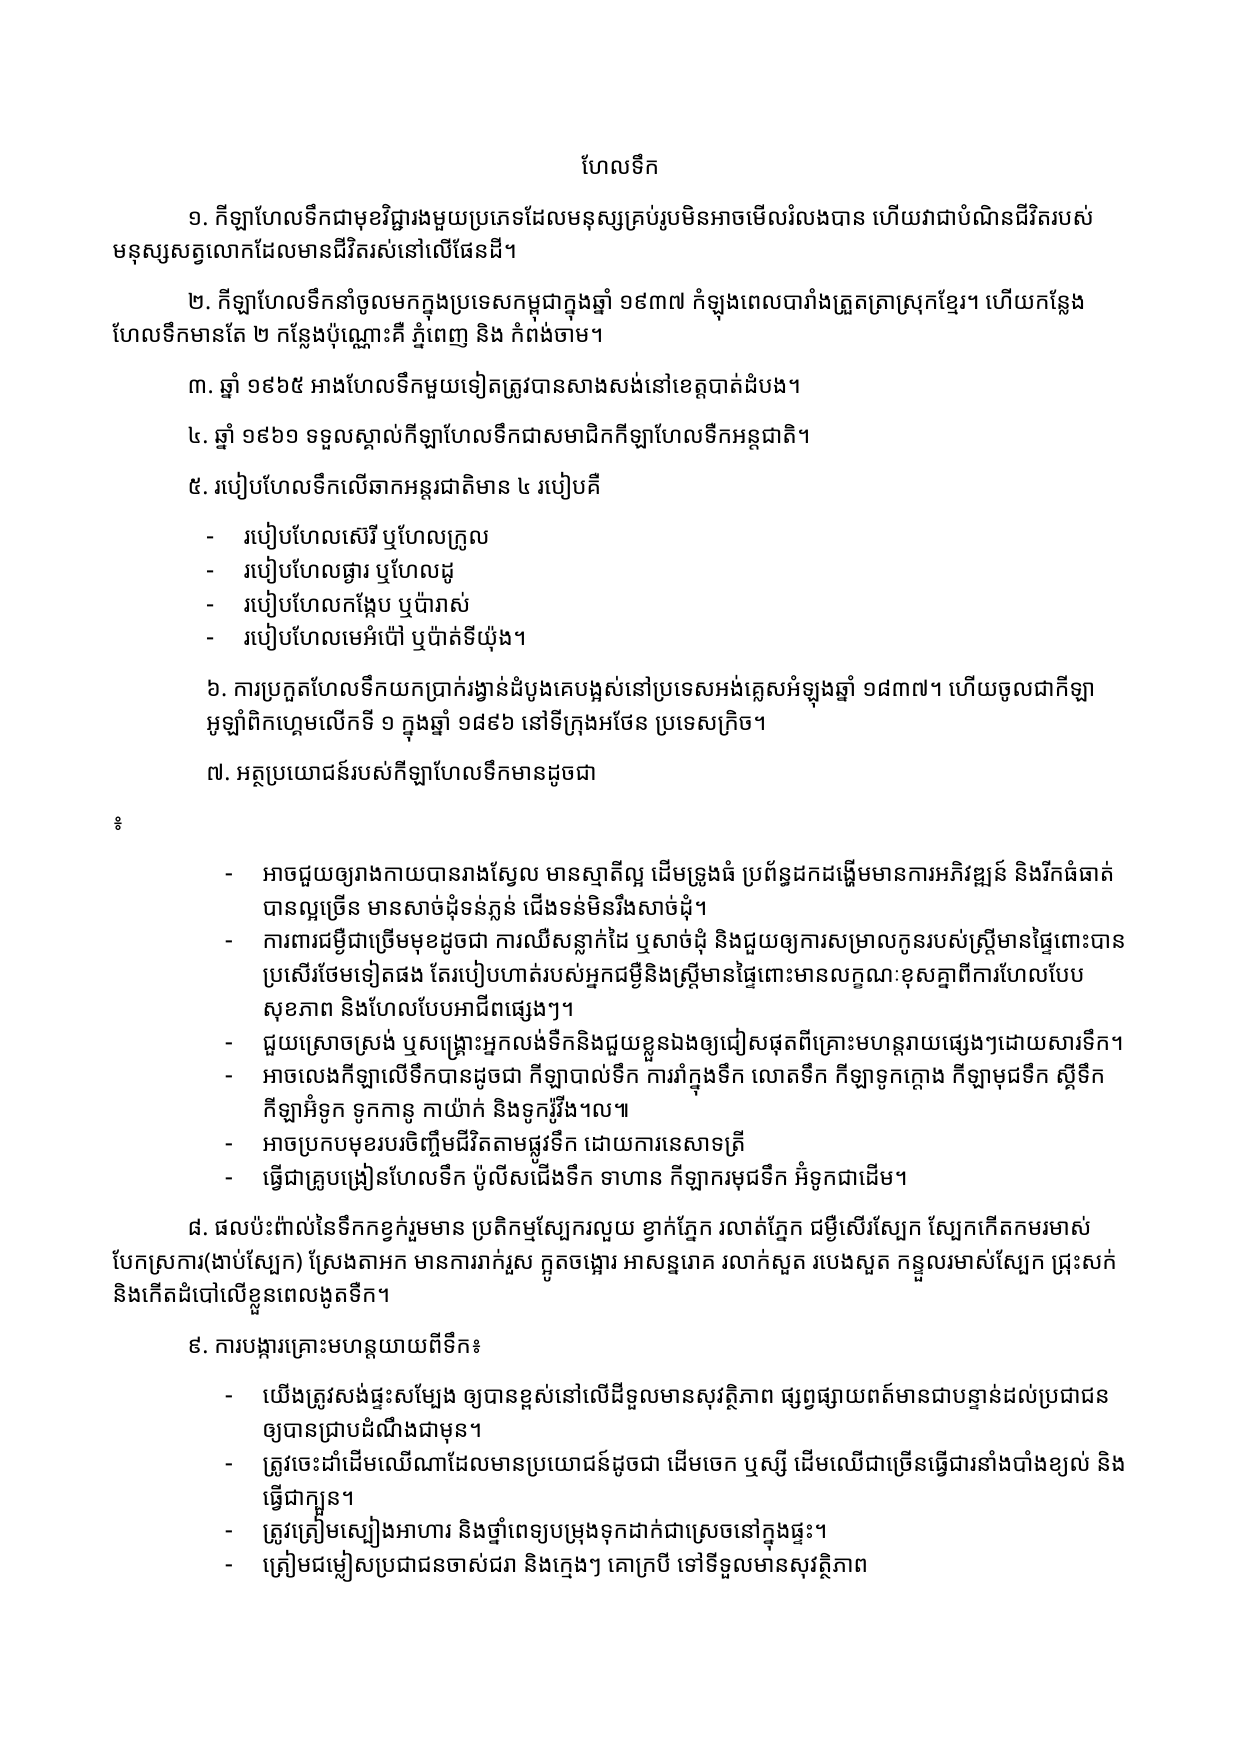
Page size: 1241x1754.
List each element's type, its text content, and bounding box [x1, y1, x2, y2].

list ជួយស្រោចស្រង់ ឬសង្គ្រោះអ្នកលង់ទឺកនិងជួយខ្លួនឯងឲ្យជៀសផុតពីគ្រោះមហន្តរាយផ្សេងៗដោយសារទឹក។ [225, 1025, 1128, 1057]
list របៀបហែលផ្ងារ ឬហែលដូ [206, 554, 1128, 585]
text ៩​. ការបង្ការគ្រោះមហន្តយាយពីទឹក៖ [112, 1329, 1128, 1360]
list ការពារជម្ងឺជាច្រើមមុខដូចជា ការឈឺសន្លាក់ដៃ ឬសាច់ដុំ និងជួយឲ្យការសម្រាលកូនរបស់ស្រ្ដីមានផ្ទៃពោះបានប្រសើរថែមទៀតផង តែរបៀបហាត់របស់អ្នកជម្ងឺនិងស្រ្ដីមានផ្ទៃពោះមានលក្ខណៈខុសគ្នាពីការហែលបែបសុខភាព និងហែលបែបអាជីពផ្សេងៗ។ [225, 924, 1128, 1023]
text ៥. របៀបហែលទឹកលើឆាកអន្តរជាតិមាន ៤ របៀបគឺ [112, 469, 1128, 501]
text ២. កីឡាហែលទឹកនាំចូលមកក្នុងប្រទេសកម្ពុជាក្នុងឆ្នាំ ១៩៣៧ កំឡុងពេលបារាំងត្រួតត្រាស្រុកខ្មែរ។ ហើយកន្លែងហែលទឹកមានតែ ២ កន្លែងប៉ុណ្ណោះគឺ ភ្នំពេញ និង កំពង់ចាម។ [112, 284, 1128, 349]
list របៀបហែលកង្កែប ឬប៉ារាស់ [206, 587, 1128, 619]
list យើងត្រូវសង់ផ្ទះសម្បែង ឲ្យបានខ្ពស់នៅលើដីទួលមានសុវត្ថិភាព ផ្សព្វផ្សាយពត៍មានជាបន្ទាន់ដល់ប្រជាជនឲ្យបានជ្រាបដំណឹងជាមុន។ [225, 1379, 1128, 1444]
text ៖ [112, 806, 1128, 837]
list ត្រូវត្រៀមស្បៀងអាហារ និងថ្នាំពេទ្យបម្រុងទុកដាក់ជាស្រេចនៅក្នុងផ្ទះ។ [225, 1514, 1128, 1545]
text ៨. ផលប៉ះព៉ាល់នៃទឹកកខ្វក់រួមមាន ប្រតិកម្មស្បែករលួយ ខ្វាក់ភ្នែក រលាត់ភ្នែក ជម្ងឺសើរស្បែក ស្បែកកើតកមរមាស់ បែកស្រការ(ងាប់ស្បែក) ស្រែងតាអក មានការរាក់រួស ក្អូតចង្អោរ អាសន្នរោគ រលាក់សួត ​របេងសួត កន្ទួលរមាស់ស្បែក ជ្រុះសក់ និងកើតដំបៅលើខ្លួនពេលងូតទឺក។ [112, 1211, 1128, 1309]
text ៧. អត្ថប្រយោជន៍របស់កីឡាហែលទឹកមានដូចជា [206, 756, 1128, 787]
list របៀបហែលស៊េរី ឬហែលក្រូល [206, 520, 1128, 551]
text ១. កីឡាហែលទឹកជាមុខវិជ្ជារងមួយប្រភេទ​ដែលមនុស្សគ្រប់រូបមិនអាចមើលរំលងបាន ហើយវាជាបំណិនជីវិតរបស់មនុស្សសត្វលោកដែលមានជីវិតរស់នៅលើផែនដី។ [112, 200, 1128, 265]
text ហែលទឹក [112, 150, 1128, 181]
text ៣. ឆ្នាំ ១៩៦៥ អាងហែលទឹកមួយទៀតត្រូវបានសាងសង់នៅខេត្តបាត់ដំបង។ [112, 369, 1128, 400]
list អាចលេងកីឡាលើទឹកបានដូចជា កីឡាបាល់ទឹក ការរាំក្នុងទឹក លោតទឹក កីឡាទូកក្ដោង កីឡាមុជទឹក ស្គីទឹក ​កីឡាអ៊ំទូក ទូកកានូ កាយ៉ាក់ និងទូករ៉ូវីង។ល៕ [225, 1059, 1128, 1124]
list អាចជួយឲ្យរាងកាយបានរាងស្វែល មានស្មាតីល្អ ដើមទ្រូងធំ ប្រព័ន្ធដកដង្ហើមមានការអភិវឌ្ឍន៍ និងរីកធំធាត់បានល្អច្រើន មានសាច់ដុំទន់ភ្លន់ ជើងទន់មិនរឹងសាច់ដុំ។ [225, 857, 1128, 922]
list អាចប្រកបមុខរបរចិញ្ចឹមជីវិតតាមផ្លូវទឹក ដោយការនេសាទត្រី [225, 1127, 1128, 1158]
list ត្រៀមជម្លៀសប្រជាជនចាស់ជរា និងក្មេងៗ គោក្របី ទៅទីទួលមានសុវត្ថិភាព [225, 1548, 1128, 1579]
text ៤. ឆ្នាំ ១៩៦១ ទទួលស្គាល់កីឡាហែលទឹកជាសមាជិកកីឡាហែលទឺកអន្តជាតិ។ [112, 419, 1128, 450]
list ត្រូវចេះដាំដើមឈើណាដែលមានប្រយោជន៍ដូចជា ដើមចេក ឬស្សី ដើមឈើជា​ច្រើនធ្វើជារនាំងបាំងខ្យល់ និងធ្វើជាក្បួន។ [225, 1447, 1128, 1512]
text ៦. ការប្រកួតហែលទឹកយកប្រាក់រង្វាន់ដំបូងគេបង្អស់នៅប្រទេសអង់គ្លេសអំឡុងឆ្នាំ ១៨៣៧។ ហើយចូលជាកីឡាអូឡាំពិកហ្គេមលើកទី ១ ក្នុងឆ្នាំ ១៨៩៦ នៅទីក្រុងអថែន ប្រទេសក្រិច។ [206, 672, 1128, 737]
list ធ្វើជាគ្រូបង្រៀនហែលទឹក ប៉ូលីសជើងទឹក ទាហាន កីឡាករមុជទឹក អ៊ំទូកជាដើម។ [225, 1160, 1128, 1192]
list របៀបហែលមេអំប៉ៅ ឬប៉ាត់ទីយ៉ុង។ [206, 621, 1128, 652]
